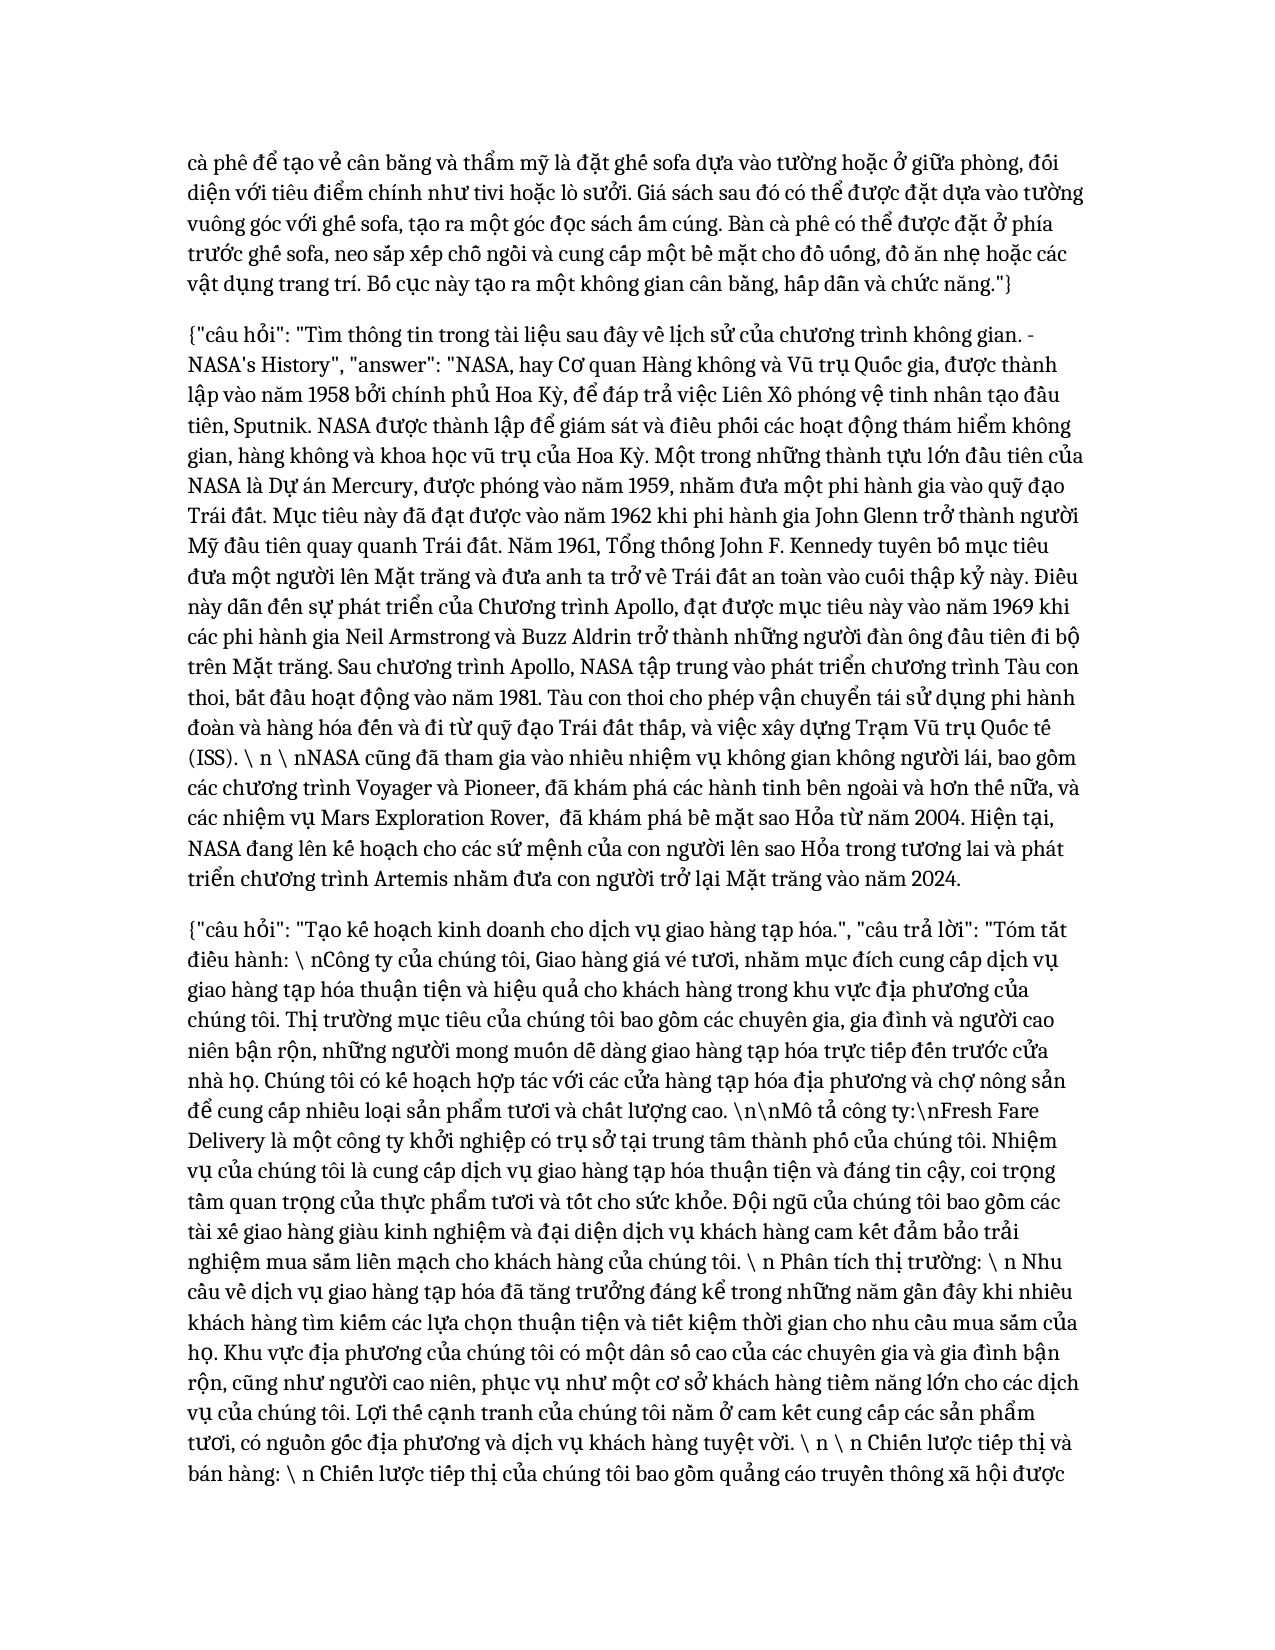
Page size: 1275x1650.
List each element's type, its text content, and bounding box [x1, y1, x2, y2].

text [187, 150, 1087, 297]
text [187, 917, 1087, 1487]
text {"câu hỏi": "Tìm thông tin trong tài liệu sau đây về lịch sử của chương trình không gian. - NASA's History", "answer": "NASA, hay Cơ quan Hàng không và Vũ trụ Quốc gia, được thành lập vào năm 1958 bởi chính phủ Hoa Kỳ, để đáp trả việc Liên Xô phóng vệ tinh nhân tạo đầu tiên, Sputnik. NASA được thành lập để giám sát và điều phối các hoạt động thám hiểm không gian, hàng không và khoa học vũ trụ của Hoa Kỳ. Một trong những thành tựu lớn đầu tiên của NASA là Dự án Mercury, được phóng vào năm 1959, nhằm đưa một phi hành gia vào quỹ đạo Trái đất. Mục tiêu này đã đạt được vào năm 1962 khi phi hành gia John Glenn trở thành người Mỹ đầu tiên quay quanh Trái đất. Năm 1961, Tổng thống John F. Kennedy tuyên bố mục tiêu đưa một người lên Mặt trăng và đưa anh ta trở về Trái đất an toàn vào cuối thập kỷ này. Điều này dẫn đến sự phát triển của Chương trình Apollo, đạt được mục tiêu này vào năm 1969 khi các phi hành gia Neil Armstrong và Buzz Aldrin trở thành những người đàn ông đầu tiên đi bộ trên Mặt trăng. Sau chương trình Apollo, NASA tập trung vào phát triển chương trình Tàu con thoi, bắt đầu hoạt động vào năm 1981. Tàu con thoi cho phép vận chuyển tái sử dụng phi hành đoàn và hàng hóa đến và đi từ quỹ đạo Trái đất thấp, và việc xây dựng Trạm Vũ trụ Quốc tế (ISS). \ n \ nNASA cũng đã tham gia vào nhiều nhiệm vụ không gian không người lái, bao gồm các chương trình Voyager và Pioneer, đã khám phá các hành tinh bên ngoài và hơn thế nữa, và các nhiệm vụ Mars Exploration Rover, đã khám phá bề mặt sao Hỏa từ năm 2004. Hiện tại, NASA đang lên kế hoạch cho các sứ mệnh của con người lên sao Hỏa trong tương lai và phát triển chương trình Artemis nhằm đưa con người trở lại Mặt trăng vào năm 2024. [187, 322, 1087, 892]
